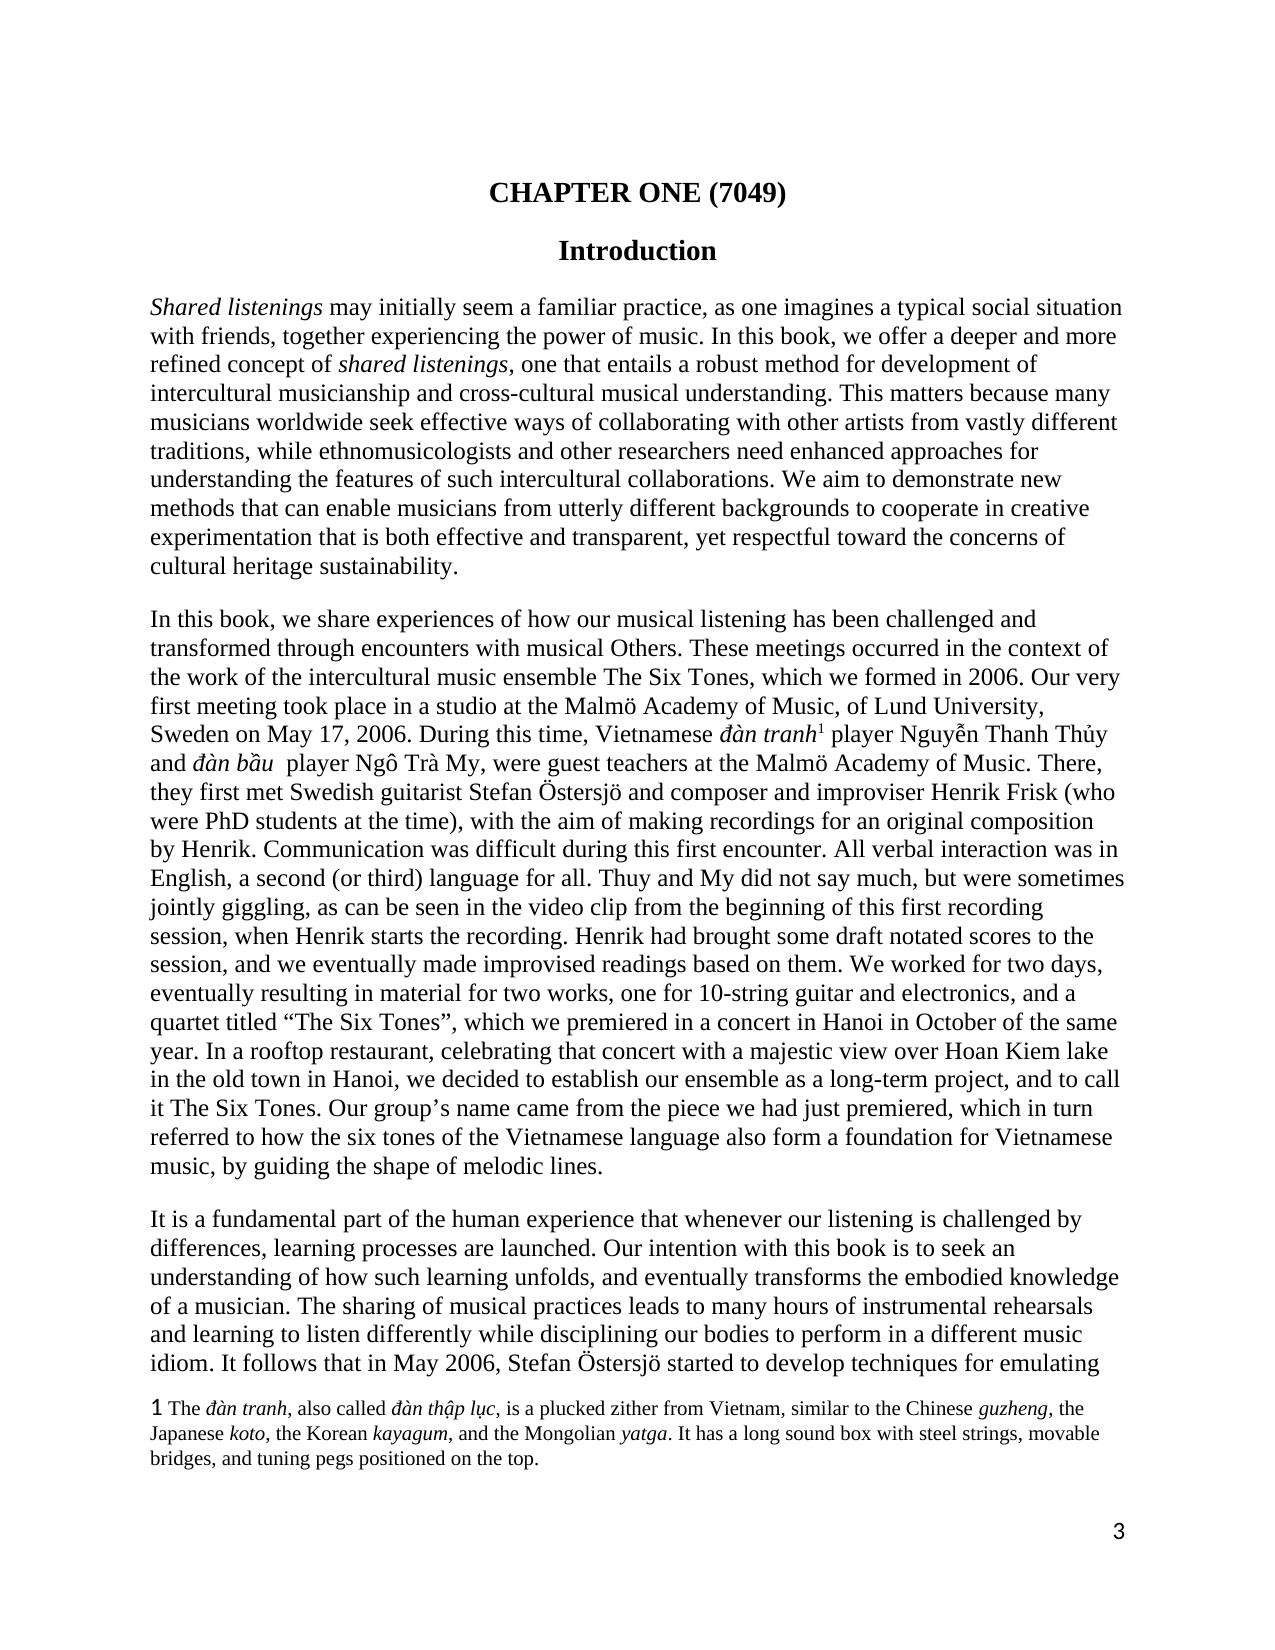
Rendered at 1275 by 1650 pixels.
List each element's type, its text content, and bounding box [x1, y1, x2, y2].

text In this book, we share experiences of how our musical listening has been challenged and transformed through encounters with musical Others. These meetings occurred in the context of the work of the intercultural music ensemble The Six Tones, which we formed in 2006. Our very first meeting took place in a studio at the Malmö Academy of Music, of Lund University, Sweden on May 17, 2006. During this time, Vietnamese đàn tranh player Nguyễn Thanh Thủy and đàn bầu player Ngô Trà My, were guest teachers at the Malmö Academy of Music. There, they first met Swedish guitarist Stefan Östersjö and composer and improviser Henrik Frisk (who were PhD students at the time), with the aim of making recordings for an original composition by Henrik. Communication was difficult during this first encounter. All verbal interaction was in English, a second (or third) language for all. Thuy and My did not say much, but were sometimes jointly giggling, as can be seen in the video clip from the beginning of this first recording session, when Henrik starts the recording. Henrik had brought some draft notated scores to the session, and we eventually made improvised readings based on them. We worked for two days, eventually resulting in material for two works, one for 10-string guitar and electronics, and a quartet titled “The Six Tones”, which we premiered in a concert in Hanoi in October of the same year. In a rooftop restaurant, celebrating that concert with a majestic view over Hoan Kiem lake in the old town in Hanoi, we decided to establish our ensemble as a long-term project, and to call it The Six Tones. Our group’s name came from the piece we had just premiered, which in turn referred to how the six tones of the Vietnamese language also form a foundation for Vietnamese music, by guiding the shape of melodic lines. [150, 604, 1125, 1179]
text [150, 1204, 1125, 1377]
subtitle Introduction [150, 233, 1125, 267]
text Shared listenings may initially seem a familiar practice, as one imagines a typical social situation with friends, together experiencing the power of music. In this book, we offer a deeper and more refined concept of shared listenings, one that entails a robust method for development of intercultural musicianship and cross-cultural musical understanding. This matters because many musicians worldwide seek effective ways of collaborating with other artists from vastly different traditions, while ethnomusicologists and other researchers need enhanced approaches for understanding the features of such intercultural collaborations. We aim to demonstrate new methods that can enable musicians from utterly different backgrounds to cooperate in creative experimentation that is both effective and transparent, yet respectful toward the concerns of cultural heritage sustainability. [150, 292, 1125, 579]
subtitle CHAPTER ONE (7049) [150, 175, 1125, 208]
